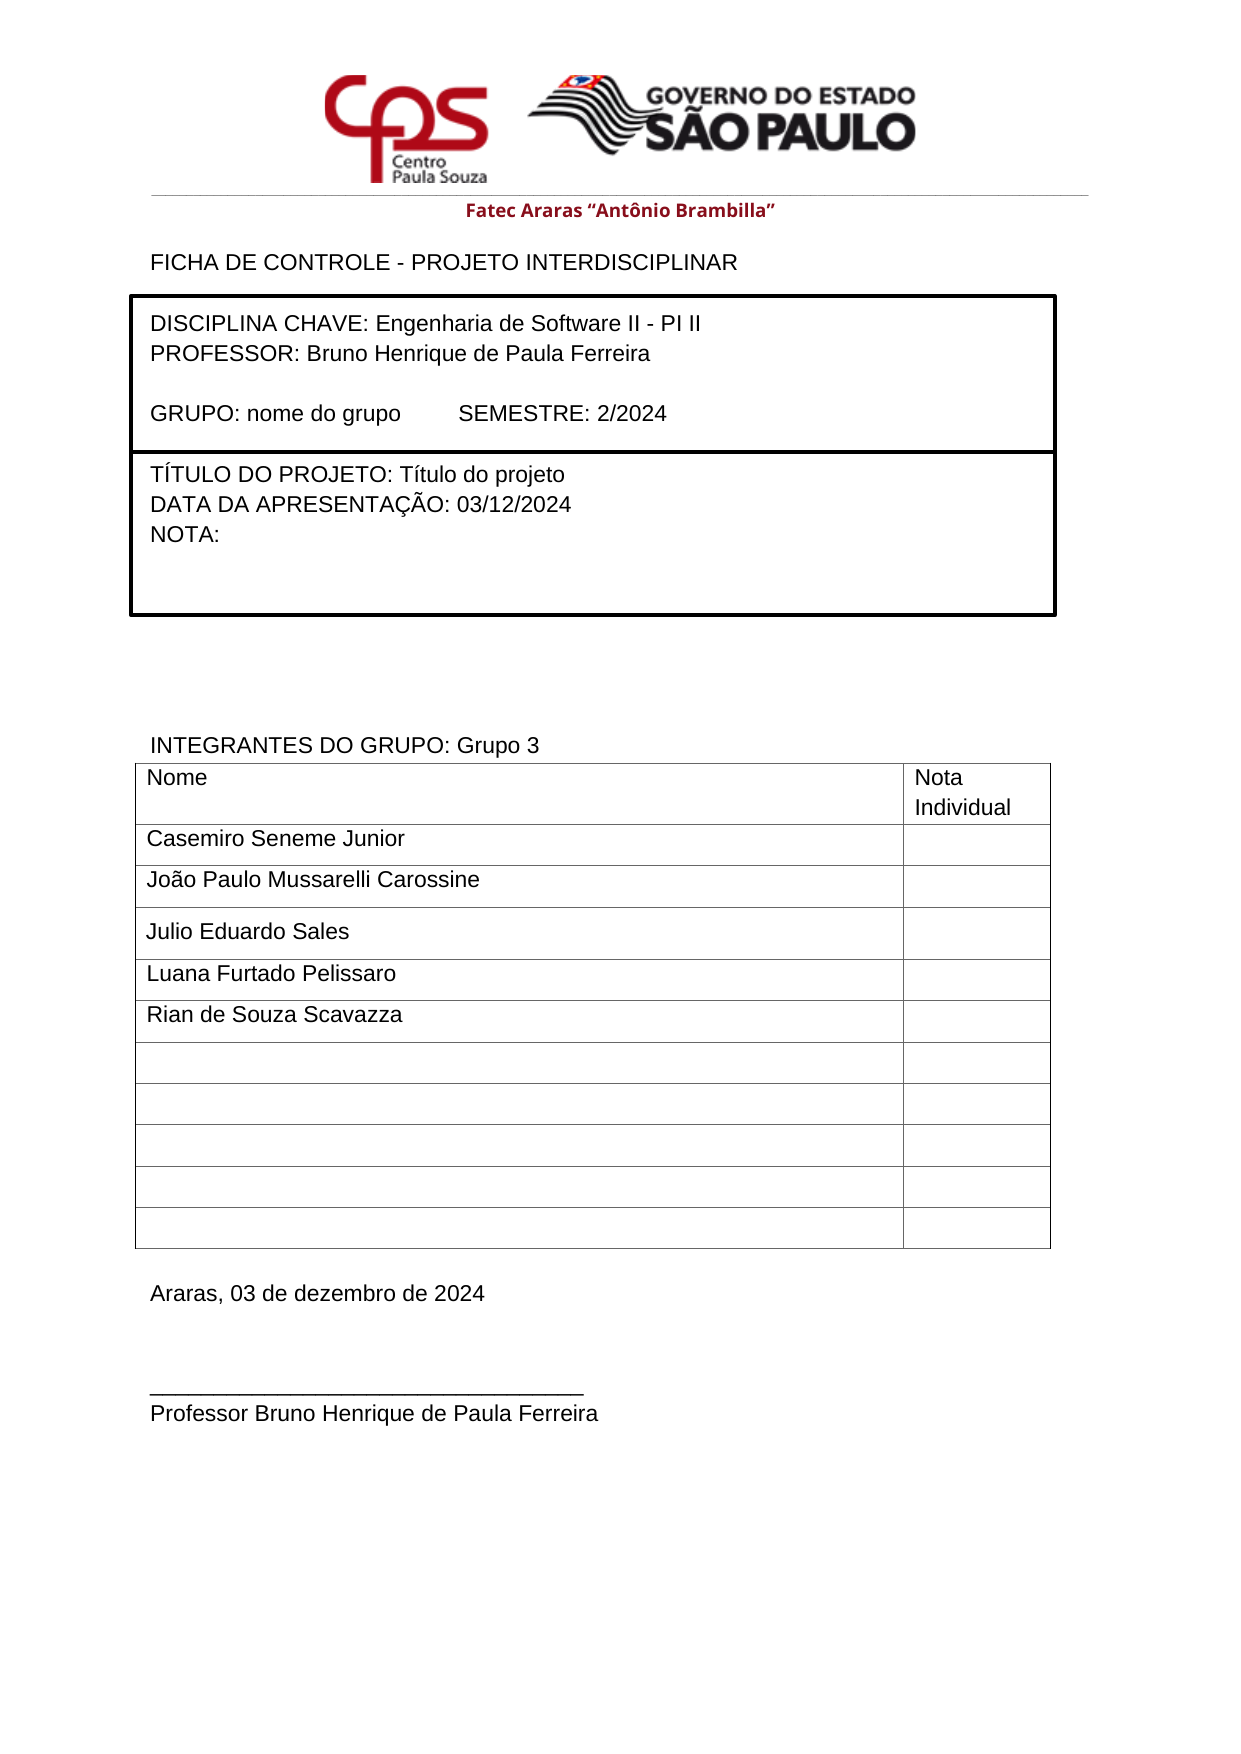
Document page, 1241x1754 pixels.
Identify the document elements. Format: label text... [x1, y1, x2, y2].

table_cell [904, 825, 1050, 865]
table_cell [136, 1167, 903, 1207]
table_cell [904, 1043, 1050, 1083]
table_cell [904, 960, 1050, 1000]
table_cell Rian de Souza Scavazza [136, 1001, 903, 1042]
table_cell [904, 1084, 1050, 1124]
text FICHA DE CONTROLE - PROJETO INTERDISCIPLINAR [150, 249, 1090, 275]
table_header Nome [136, 764, 903, 824]
table_cell [904, 1125, 1050, 1166]
table_cell [904, 1208, 1050, 1248]
table_cell [904, 1167, 1050, 1207]
text TÍTULO DO PROJETO: Título do projeto [150, 461, 1090, 487]
table_header Nota Individual [904, 764, 1050, 824]
table_cell João Paulo Mussarelli Carossine [136, 866, 903, 907]
table_cell Luana Furtado Pelissaro [136, 960, 903, 1000]
table_cell [904, 1001, 1050, 1042]
text NOTA: [150, 521, 1090, 547]
text DATA DA APRESENTAÇÃO: 03/12/2024 [150, 491, 1090, 517]
table_cell [136, 1043, 903, 1083]
table_cell [136, 1084, 903, 1124]
table_cell [136, 1125, 903, 1166]
table_cell Julio Eduardo Sales [136, 908, 903, 959]
text Professor Bruno Henrique de Paula Ferreira [150, 1400, 1090, 1427]
text DISCIPLINA CHAVE: Engenharia de Software II - PI II [150, 309, 1090, 336]
text INTEGRANTES DO GRUPO: Grupo 3 [150, 732, 1090, 759]
table_cell [904, 866, 1050, 907]
text PROFESSOR: Bruno Henrique de Paula Ferreira [150, 340, 1090, 366]
table_cell [136, 1208, 903, 1248]
text Araras, 03 de dezembro de 2024 [150, 1279, 1090, 1306]
text GRUPO: nome do grupo SEMESTRE: 2/2024 [150, 400, 1090, 426]
table_cell [904, 908, 1050, 959]
text __________________________________ [150, 1370, 1090, 1397]
table_cell Casemiro Seneme Junior [136, 825, 903, 865]
picture [324, 75, 916, 183]
